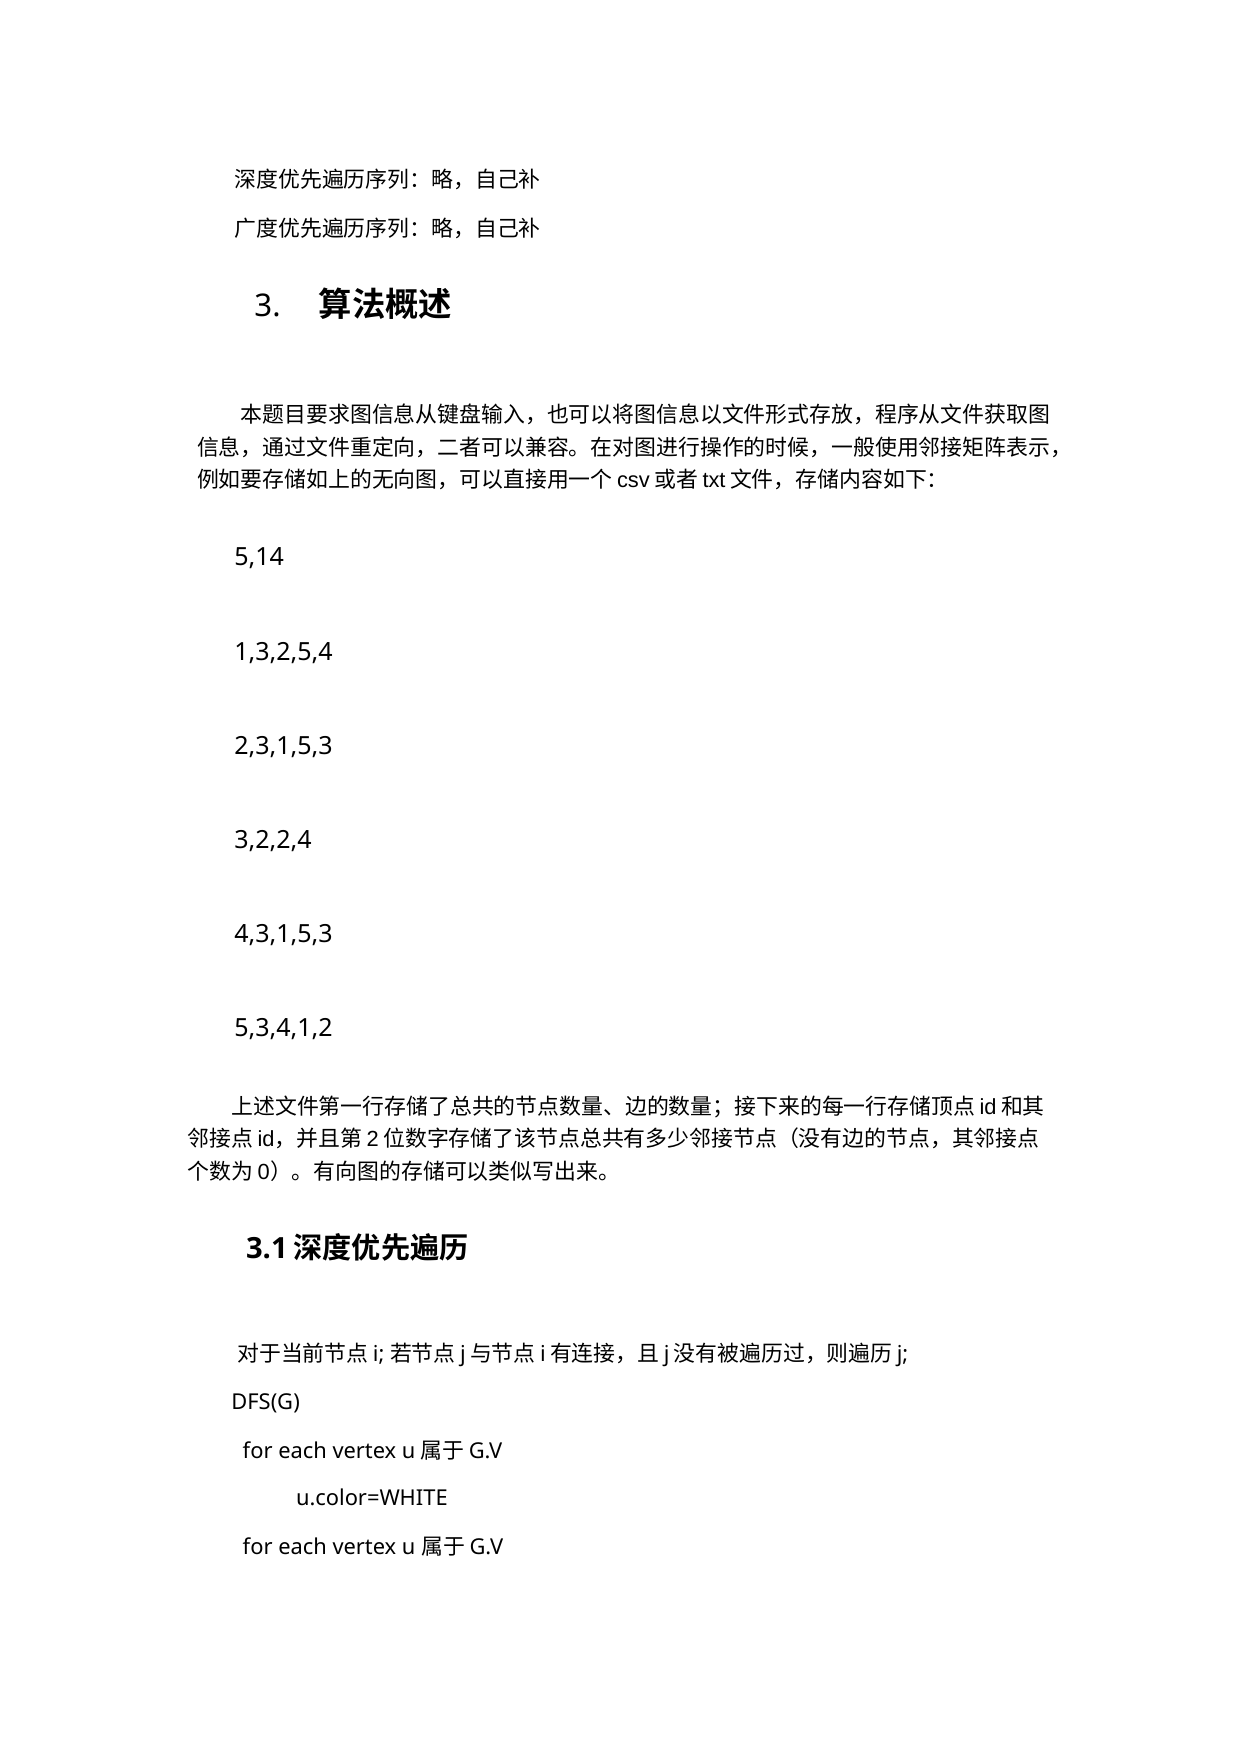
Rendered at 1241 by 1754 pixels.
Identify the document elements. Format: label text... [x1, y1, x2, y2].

text DFS(G) [187, 1384, 1053, 1417]
subtitle 算法概述 [187, 270, 1053, 335]
list 4,3,1,5,3 [234, 900, 1053, 965]
list 深度优先遍历序列：略，自己补 [234, 162, 1053, 194]
text 本题目要求图信息从键盘输入，也可以将图信息以文件形式存放，程序从文件获取图信息，通过文件重定向，二者可以兼容。在对图进行操作的时候，一般使用邻接矩阵表示，例如要存储如上的无向图，可以直接用一个csv或者txt文件，存储内容如下： [197, 397, 1053, 494]
subtitle 3.1深度优先遍历 [187, 1213, 1053, 1278]
text for each vertex u属于 G.V [187, 1432, 1053, 1465]
text u.color=WHITE [187, 1481, 1053, 1513]
list 3,2,2,4 [234, 806, 1053, 871]
text 对于当前节点i; 若节点j与节点i有连接，且j没有被遍历过，则遍历j; [187, 1336, 1053, 1369]
list 5,14 [234, 523, 1053, 588]
text 上述文件第一行存储了总共的节点数量、边的数量；接下来的每一行存储顶点id和其邻接点id，并且第2位数字存储了该节点总共有多少邻接节点（没有边的节点，其邻接点个数为0）。有向图的存储可以类似写出来。 [187, 1088, 1053, 1186]
list 广度优先遍历序列：略，自己补 [234, 210, 1053, 243]
list 5,3,4,1,2 [234, 994, 1053, 1059]
list 2,3,1,5,3 [234, 712, 1053, 777]
list 1,3,2,5,4 [234, 618, 1053, 683]
text for each vertex u 属于G.V [187, 1529, 1053, 1561]
